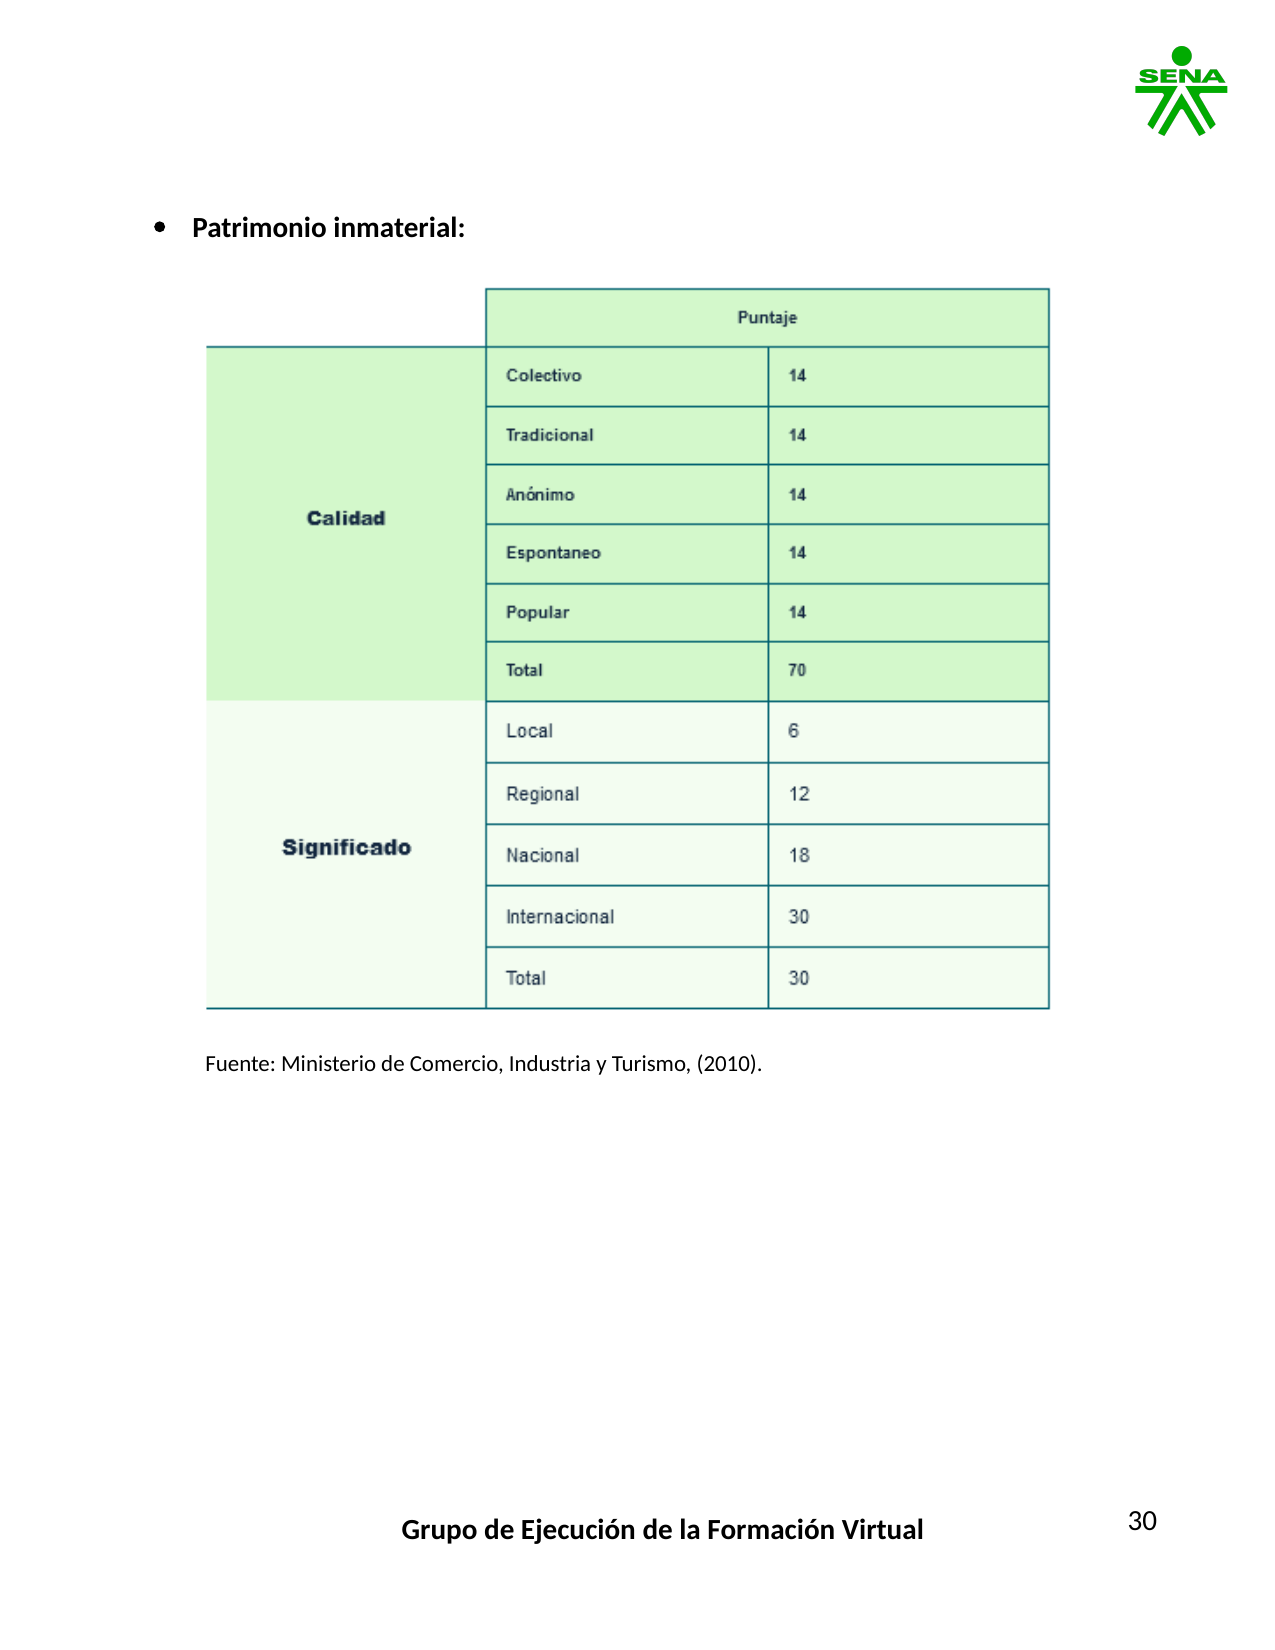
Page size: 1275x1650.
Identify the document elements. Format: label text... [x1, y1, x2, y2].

list Patrimonio inmaterial: [154, 209, 1157, 244]
text Fuente: Ministerio de Comercio, Industria y Turismo, (2010). [118, 1049, 1157, 1077]
picture [192, 278, 1059, 1015]
picture [1135, 46, 1228, 136]
